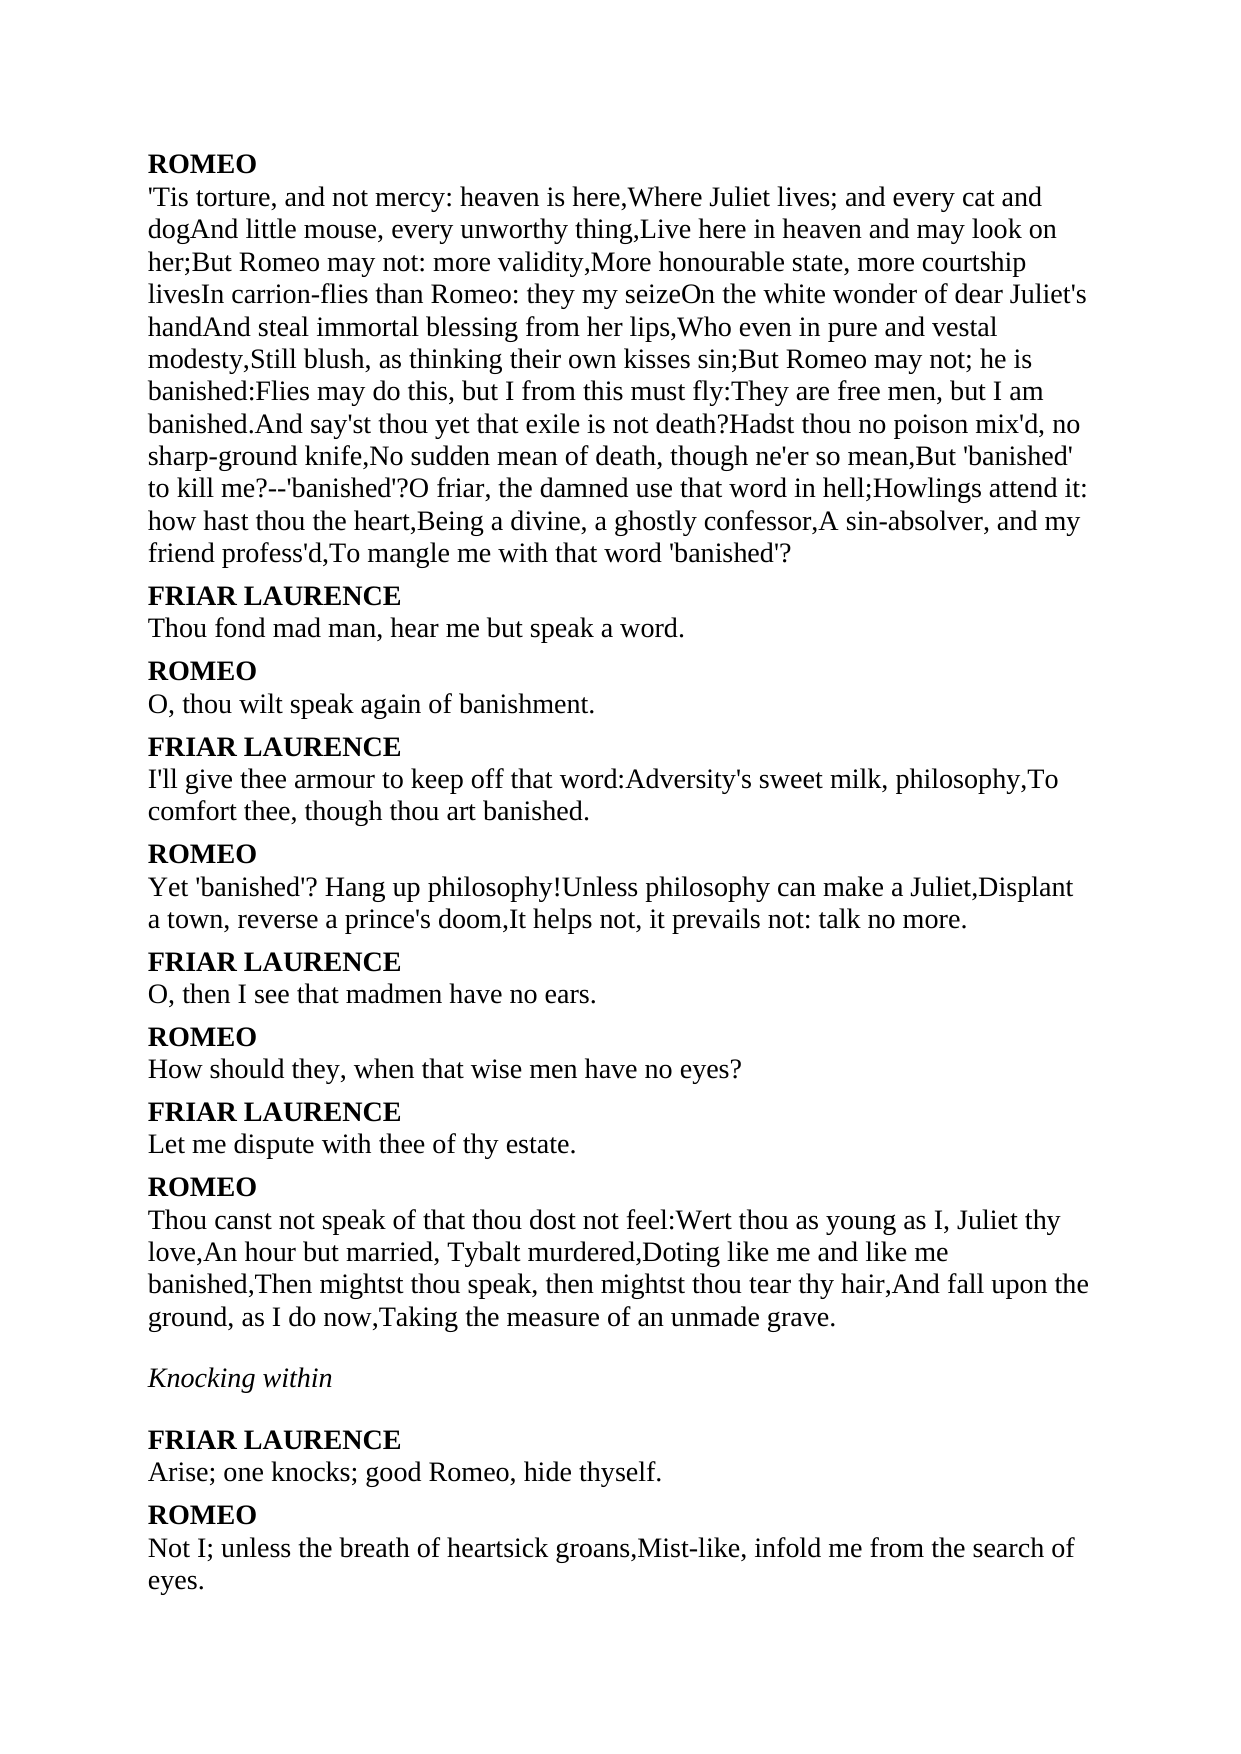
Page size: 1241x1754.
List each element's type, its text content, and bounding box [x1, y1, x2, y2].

text Knocking within [148, 1362, 1093, 1394]
text Arise; one knocks; good Romeo, hide thyself. [148, 1456, 1093, 1488]
text ROMEO [148, 1170, 1093, 1203]
text ROMEO [148, 654, 1093, 687]
text How should they, when that wise men have no eyes? [148, 1052, 1093, 1085]
text I'll give thee armour to keep off that word:Adversity's sweet milk, philosophy,To comfort thee, though thou art banished. [148, 762, 1093, 827]
text 'Tis torture, and not mercy: heaven is here,Where Juliet lives; and every cat and dogAnd little mouse, every unworthy thing,Live here in heaven and may look on her;But Romeo may not: more validity,More honourable state, more courtship livesIn carrion-flies than Romeo: they my seizeOn the white wonder of dear Juliet's handAnd steal immortal blessing from her lips,Who even in pure and vestal modesty,Still blush, as thinking their own kisses sin;But Romeo may not; he is banished:Flies may do this, but I from this must fly:They are free men, but I am banished.And say'st thou yet that exile is not death?Hadst thou no poison mix'd, no sharp-ground knife,No sudden mean of death, though ne'er so mean,But 'banished' to kill me?--'banished'?O friar, the damned use that word in hell;Howlings attend it: how hast thou the heart,Being a divine, a ghostly confessor,A sin-absolver, and my friend profess'd,To mangle me with that word 'banished'? [148, 180, 1093, 569]
text FRIAR LAURENCE [148, 579, 1093, 612]
text Let me dispute with thee of thy estate. [148, 1128, 1093, 1160]
text ROMEO [148, 1020, 1093, 1052]
text ROMEO [148, 837, 1093, 869]
text FRIAR LAURENCE [148, 1423, 1093, 1456]
text ROMEO [148, 148, 1093, 180]
text O, thou wilt speak again of banishment. [148, 687, 1093, 719]
text Thou fond mad man, hear me but speak a word. [148, 612, 1093, 644]
text FRIAR LAURENCE [148, 945, 1093, 977]
text Yet 'banished'? Hang up philosophy!Unless philosophy can make a Juliet,Displant a town, reverse a prince's doom,It helps not, it prevails not: talk no more. [148, 869, 1093, 934]
text FRIAR LAURENCE [148, 729, 1093, 762]
text O, then I see that madmen have no ears. [148, 977, 1093, 1009]
text FRIAR LAURENCE [148, 1095, 1093, 1128]
text Thou canst not speak of that thou dost not feel:Wert thou as young as I, Juliet thy love,An hour but married, Tybalt murdered,Doting like me and like me banished,Then mightst thou speak, then mightst thou tear thy hair,And fall upon the ground, as I do now,Taking the measure of an unmade grave. [148, 1203, 1093, 1332]
text ROMEO [148, 1498, 1093, 1531]
text Not I; unless the breath of heartsick groans,Mist-like, infold me from the search of eyes. [148, 1531, 1093, 1596]
